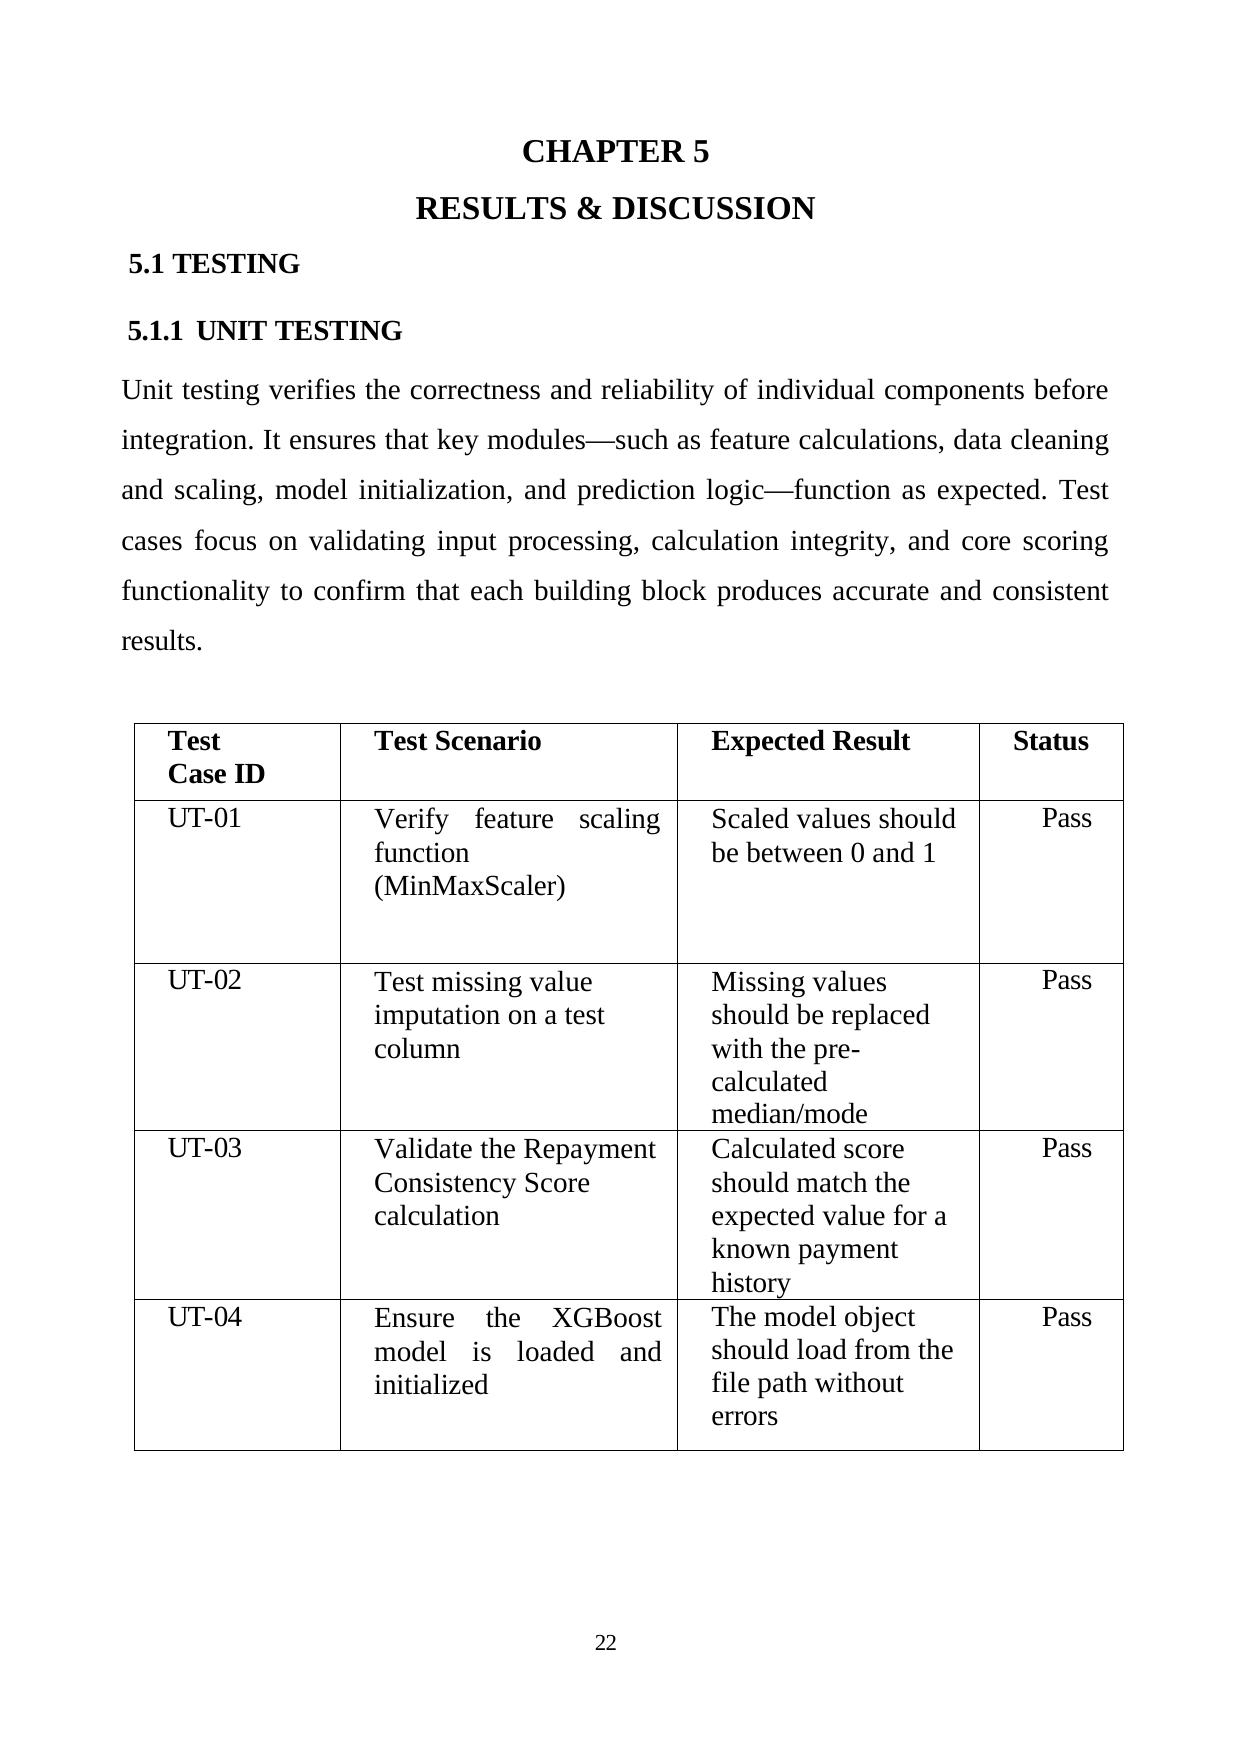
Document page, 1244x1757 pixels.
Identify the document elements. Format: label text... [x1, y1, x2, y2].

table_cell Verify feature scaling function (MinMaxScaler) [341, 801, 677, 963]
table_cell Scaled values should be between 0 and 1 [678, 801, 979, 963]
table_cell The model object should load from the file path without errors [678, 1300, 979, 1449]
table_cell UT-04 [135, 1300, 340, 1449]
table_cell UT-02 [135, 964, 340, 1130]
table_header Test Scenario [341, 724, 677, 800]
table_cell Pass [980, 1131, 1123, 1299]
table_cell Pass [980, 1300, 1123, 1449]
text Unit testing verifies the correctness and reliability of individual components before integration. It ensures that key modules—such as feature calculations, data cleaning and scaling, model initialization, and prediction logic—function as expected. Test cases focus on validating input processing, calculation integrity, and core scoring functionality to confirm that each building block produces accurate and consistent results. [121, 372, 1110, 657]
table_cell Missing values should be replaced with the pre- calculated median/mode [678, 964, 979, 1130]
table_cell UT-03 [135, 1131, 340, 1299]
table_cell Calculated score should match the expected value for a known payment history [678, 1131, 979, 1299]
table_cell Test missing value imputation on a test column [341, 964, 677, 1130]
table_cell Pass [980, 801, 1123, 963]
table_header Status [980, 724, 1123, 800]
table_cell UT-01 [135, 801, 340, 963]
subtitle TESTING [128, 246, 1214, 280]
subtitle CHAPTER 5 RESULTS & DISCUSSION [415, 131, 840, 227]
table_cell Validate the Repayment Consistency Score calculation [341, 1131, 677, 1299]
table_header Expected Result [678, 724, 979, 800]
table_cell Pass [980, 964, 1123, 1130]
list UNIT TESTING [127, 313, 1214, 347]
table_header Test Case ID [135, 724, 340, 800]
table_cell Ensure the XGBoost model is loaded and initialized [341, 1300, 677, 1449]
